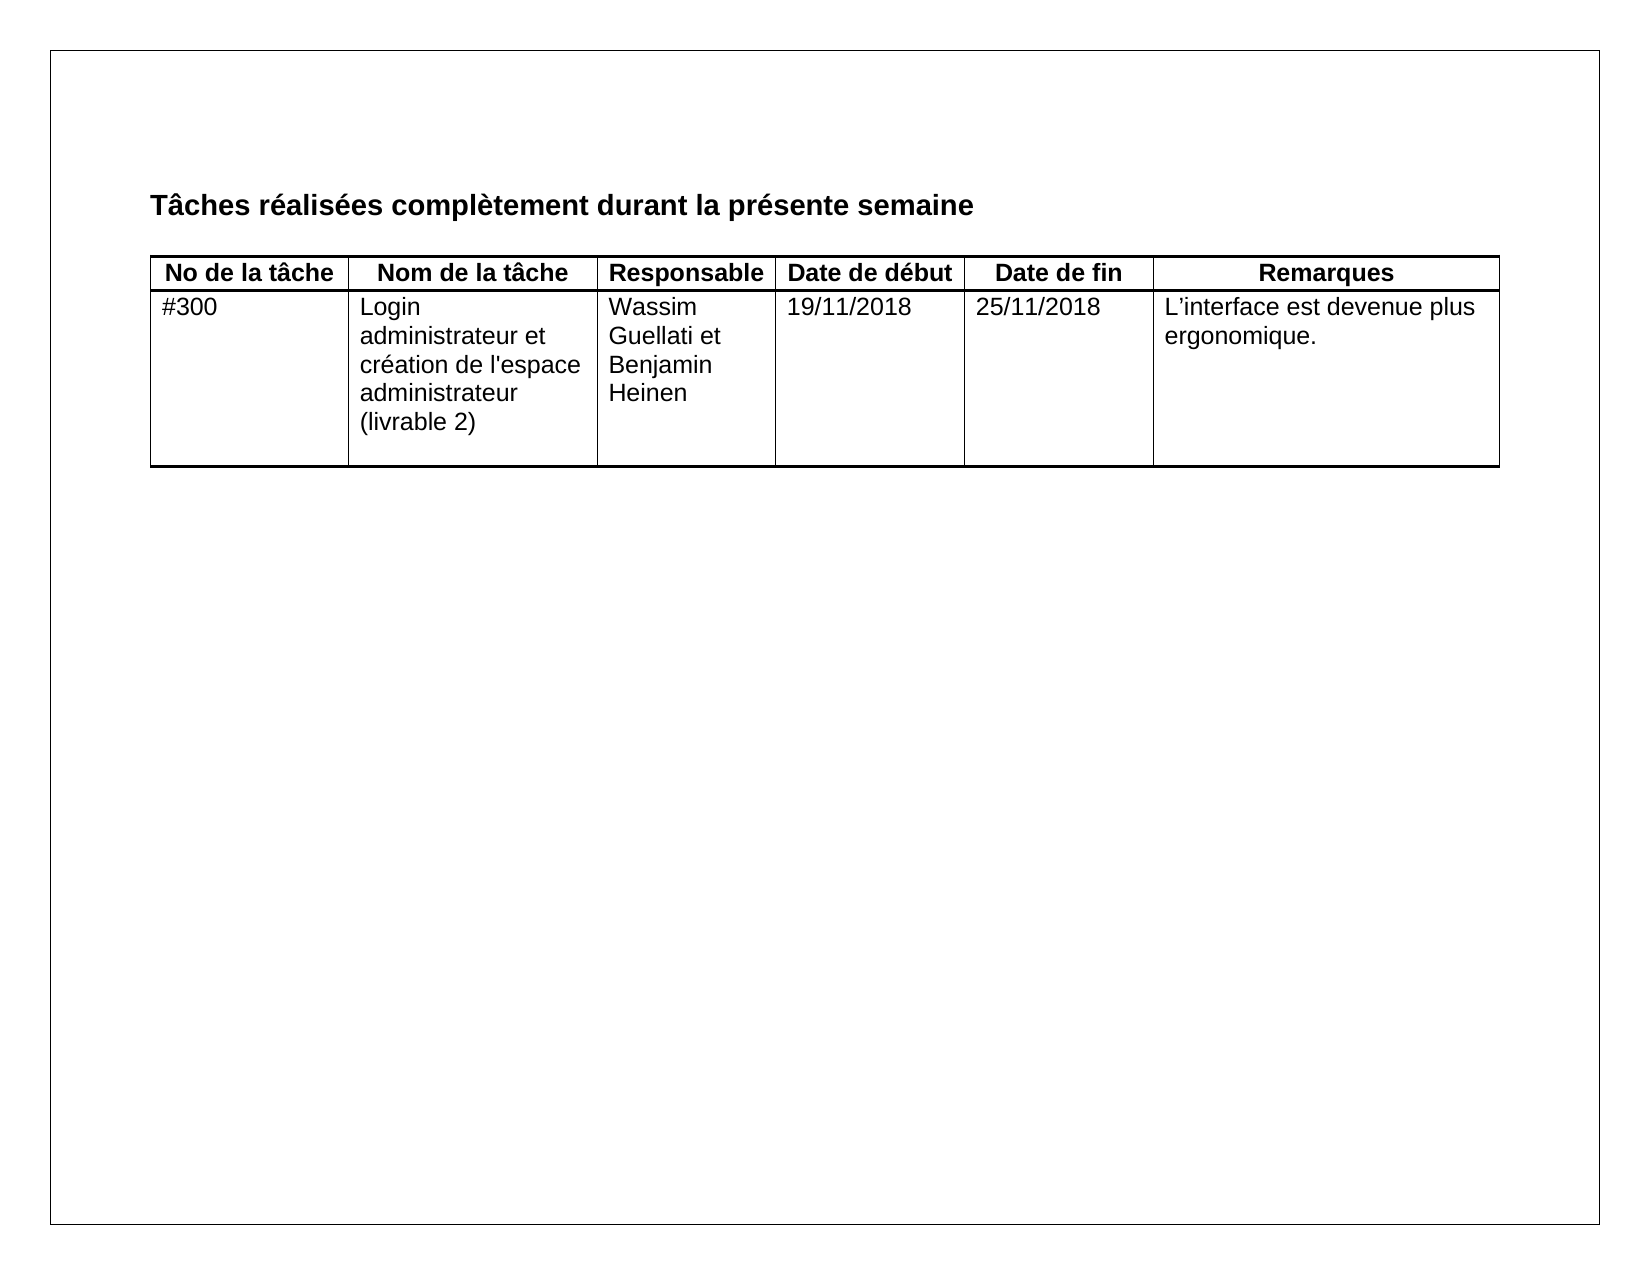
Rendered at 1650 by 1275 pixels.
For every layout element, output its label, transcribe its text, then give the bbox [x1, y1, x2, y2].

table_cell 19/11/2018 [776, 292, 964, 464]
table_header No de la tâche [151, 258, 348, 289]
table_header Responsable [598, 258, 775, 289]
table_header Date de début [776, 258, 964, 289]
table_cell #300 [151, 292, 348, 464]
table_header Remarques [1154, 258, 1499, 289]
table_header Date de fin [965, 258, 1153, 289]
table_cell 25/11/2018 [965, 292, 1153, 464]
table_header Nom de la tâche [349, 258, 597, 289]
table_cell L’interface est devenue plus ergonomique. [1154, 292, 1499, 464]
table_cell Wassim Guellati et Benjamin Heinen [598, 292, 775, 464]
subtitle Tâches réalisées complètement durant la présente semaine [150, 187, 1500, 221]
table_cell Login administrateur et création de l'espace administrateur (livrable 2) [349, 292, 597, 464]
